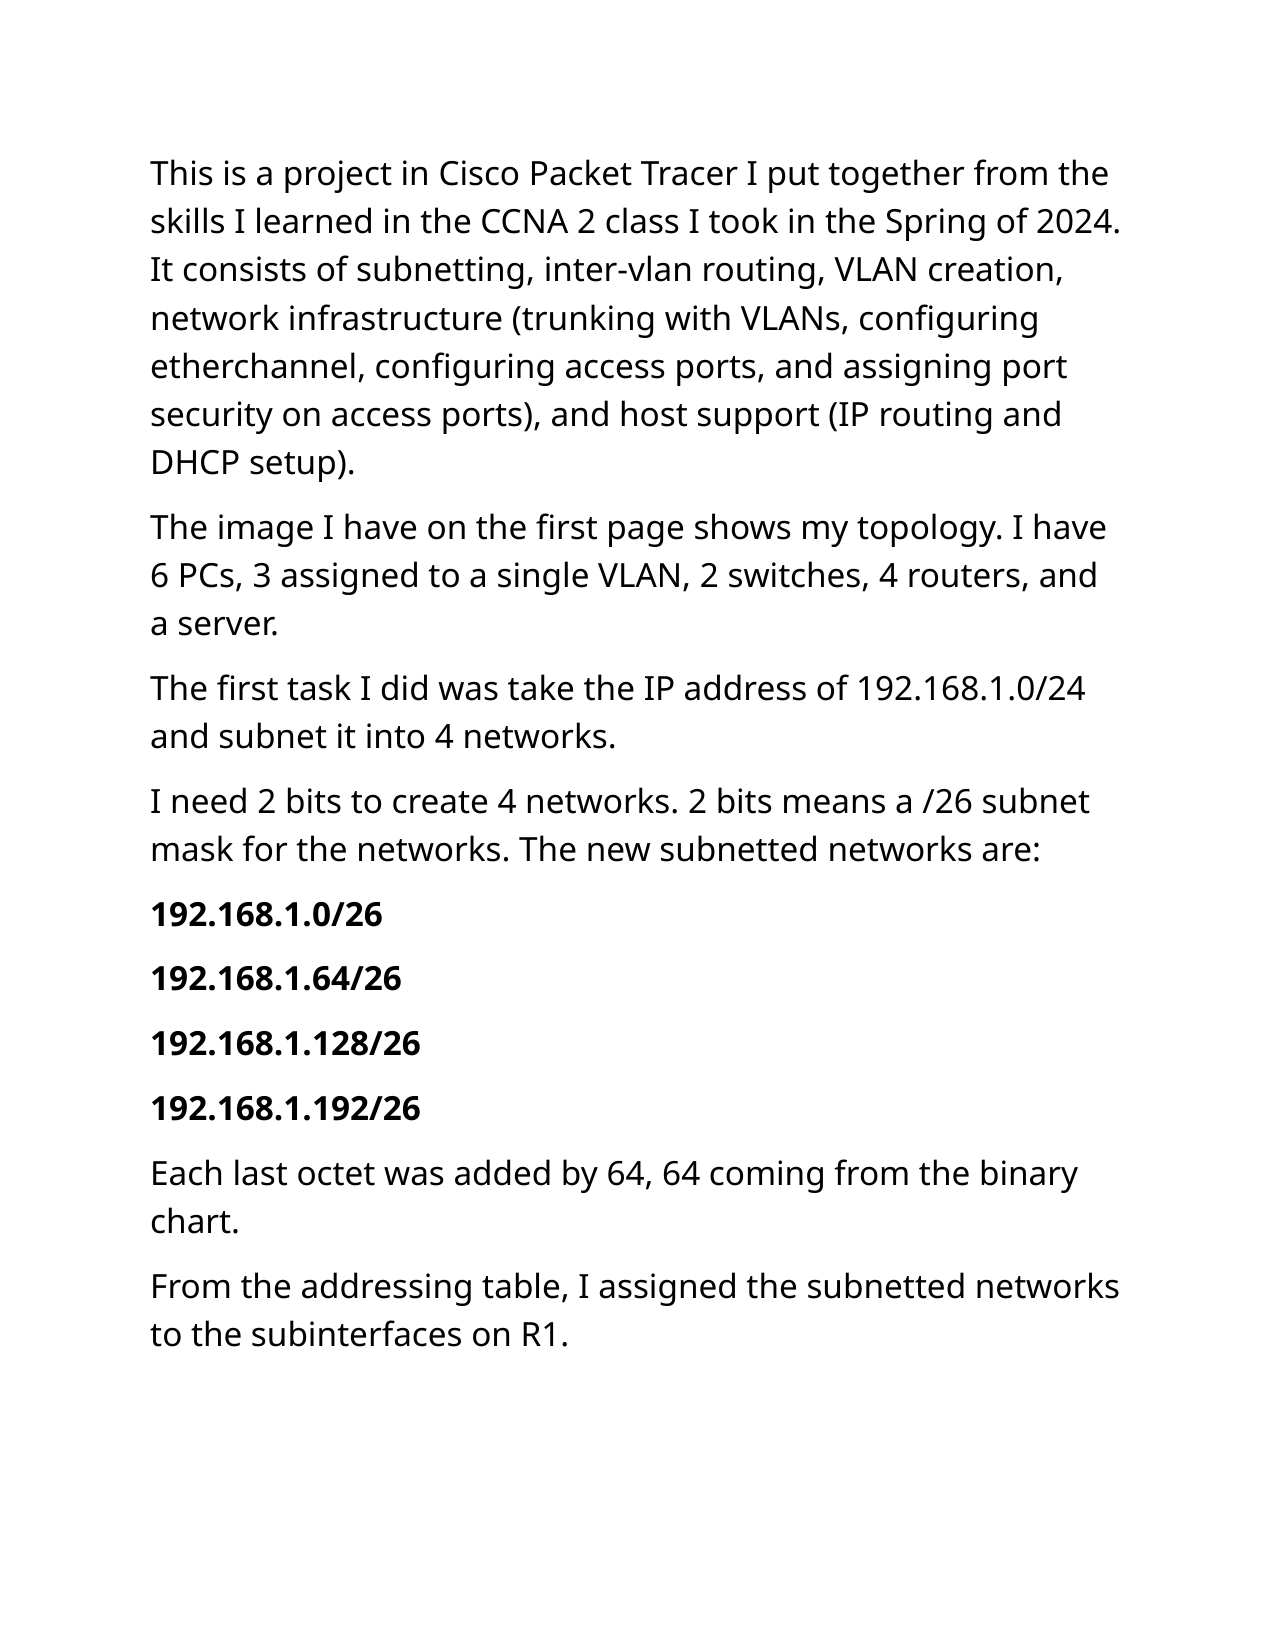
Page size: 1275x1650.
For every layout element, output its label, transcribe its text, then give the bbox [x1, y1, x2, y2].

text This is a project in Cisco Packet Tracer I put together from the skills I learned in the CCNA 2 class I took in the Spring of 2024. It consists of subnetting, inter-vlan routing, VLAN creation, network infrastructure (trunking with VLANs, configuring etherchannel, configuring access ports, and assigning port security on access ports), and host support (IP routing and DHCP setup). [150, 150, 1125, 484]
text I need 2 bits to create 4 networks. 2 bits means a /26 subnet mask for the networks. The new subnetted networks are: [150, 777, 1125, 871]
text From the addressing table, I assigned the subnetted networks to the subinterfaces on R1. [150, 1262, 1125, 1356]
text The image I have on the first page shows my topology. I have 6 PCs, 3 assigned to a single VLAN, 2 switches, 4 routers, and a server. [150, 503, 1125, 645]
text Each last octet was added by 64, 64 coming from the binary chart. [150, 1149, 1125, 1243]
text 192.168.1.0/26 [150, 890, 1125, 936]
text The first task I did was take the IP address of 192.168.1.0/24 and subnet it into 4 networks. [150, 664, 1125, 758]
text 192.168.1.192/26 [150, 1085, 1125, 1130]
text 192.168.1.64/26 [150, 955, 1125, 1001]
text 192.168.1.128/26 [150, 1020, 1125, 1065]
